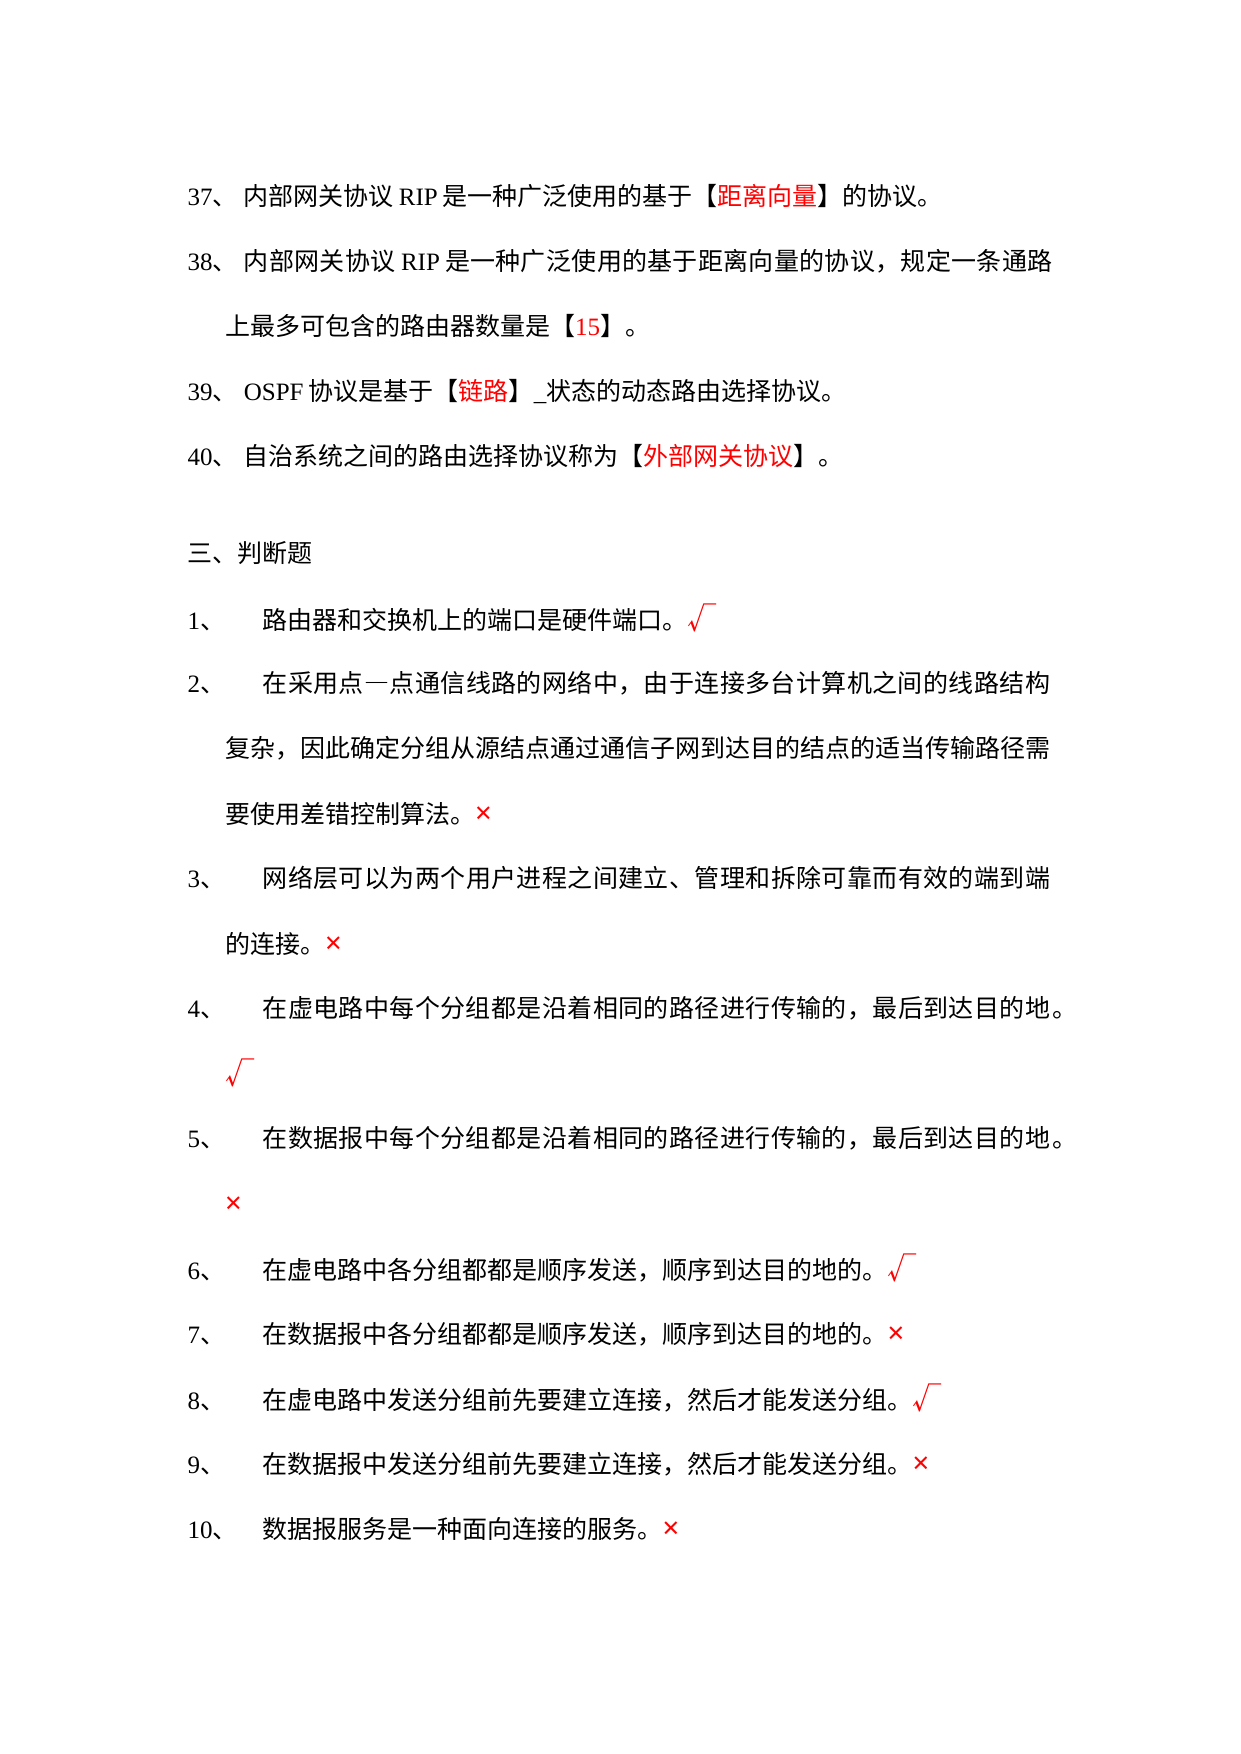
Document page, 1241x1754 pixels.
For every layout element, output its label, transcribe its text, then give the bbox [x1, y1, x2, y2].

list 在虚电路中发送分组前先要建立连接，然后才能发送分组。√ [187, 1364, 1053, 1429]
list 路由器和交换机上的端口是硬件端口。√ [187, 584, 1053, 649]
list 在采用点—点通信线路的网络中，由于连接多台计算机之间的线路结构复杂，因此确定分组从源结点通过通信子网到达目的结点的适当传输路径需要使用差错控制算法。× [187, 649, 1053, 844]
list 在数据报中发送分组前先要建立连接，然后才能发送分组。× [187, 1429, 1053, 1494]
list 自治系统之间的路由选择协议称为【外部网关协议】。 [187, 422, 1053, 487]
text 三、判断题 [187, 519, 1053, 584]
list 在虚电路中每个分组都是沿着相同的路径进行传输的，最后到达目的地。√ [187, 974, 1053, 1104]
list 在数据报中各分组都都是顺序发送，顺序到达目的地的。× [187, 1299, 1053, 1364]
list 网络层可以为两个用户进程之间建立、管理和拆除可靠而有效的端到端的连接。× [187, 844, 1053, 974]
list 内部网关协议RIP是一种广泛使用的基于【距离向量】的协议。 [187, 162, 1053, 227]
list 内部网关协议RIP是一种广泛使用的基于距离向量的协议，规定一条通路上最多可包含的路由器数量是【15】。 [187, 227, 1053, 357]
list 在虚电路中各分组都都是顺序发送，顺序到达目的地的。√ [187, 1234, 1053, 1299]
list 在数据报中每个分组都是沿着相同的路径进行传输的，最后到达目的地。× [187, 1104, 1053, 1234]
list 数据报服务是一种面向连接的服务。× [187, 1494, 1053, 1559]
list OSPF协议是基于【链路】_状态的动态路由选择协议。 [187, 357, 1053, 422]
